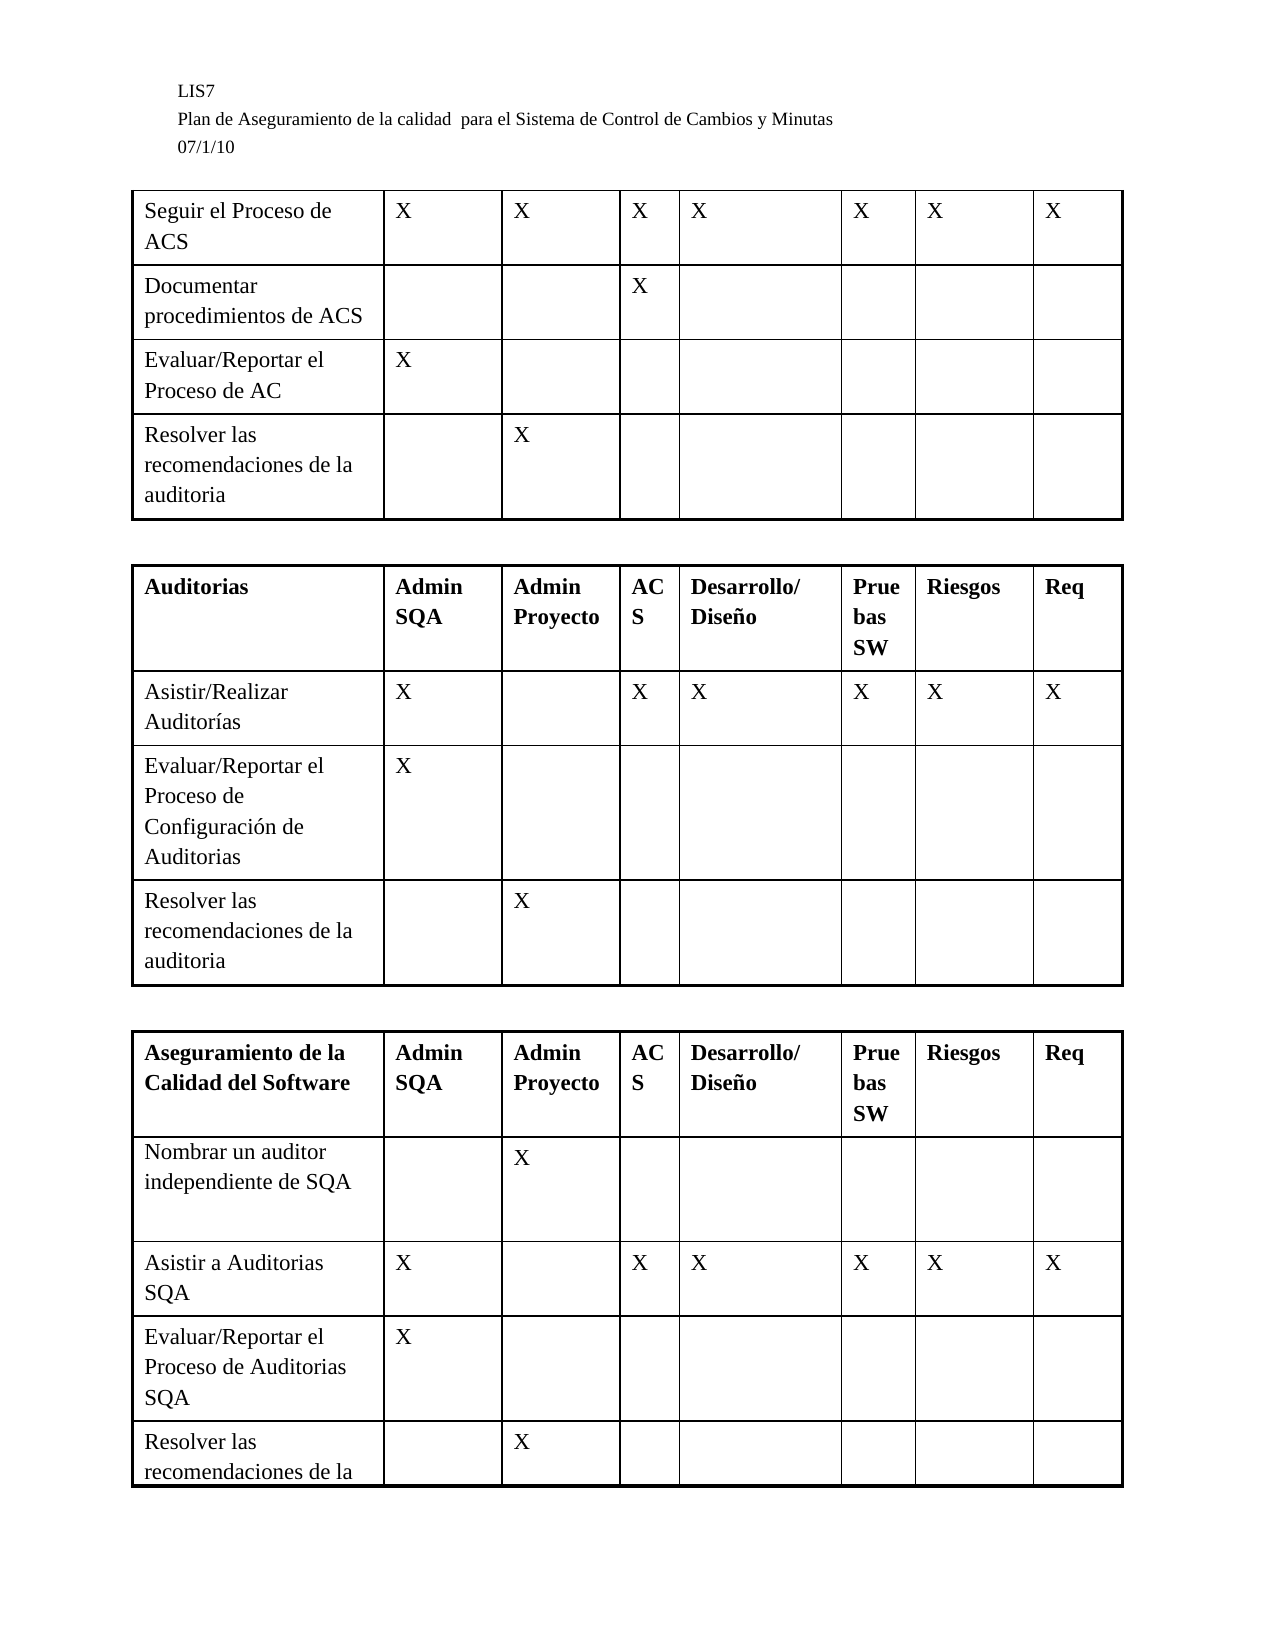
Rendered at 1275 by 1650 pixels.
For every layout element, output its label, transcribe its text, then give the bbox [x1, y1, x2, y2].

table_cell [916, 1138, 1033, 1241]
table_header Req [1034, 1033, 1121, 1136]
table_header Admin SQA [385, 567, 501, 670]
table_cell [916, 1422, 1033, 1484]
table_cell X [385, 1317, 501, 1420]
table_header Riesgos [916, 567, 1033, 670]
table_cell [916, 1317, 1033, 1420]
table_cell [385, 1138, 501, 1241]
table_header Riesgos [916, 1033, 1033, 1136]
table_cell [680, 1138, 841, 1241]
table_cell Evaluar/Reportar el Proceso de Auditorias SQA [134, 1317, 383, 1420]
table_cell X [1034, 191, 1121, 264]
table_cell [680, 1422, 841, 1484]
table_cell [680, 746, 841, 879]
table_cell X [680, 1242, 841, 1315]
table_cell X [385, 340, 501, 413]
table_cell [680, 266, 841, 339]
table_cell [842, 415, 915, 518]
table_cell Nombrar un auditor independiente de SQA [134, 1138, 383, 1241]
table_header Admin Proyecto [503, 567, 619, 670]
table_cell X [621, 266, 679, 339]
table_cell X [385, 672, 501, 744]
table_cell [680, 340, 841, 413]
table_cell [385, 266, 501, 339]
table_cell X [916, 1242, 1033, 1315]
table_cell X [621, 1242, 679, 1315]
table_cell [1034, 340, 1121, 413]
table_cell X [385, 1242, 501, 1315]
table_cell [1034, 266, 1121, 339]
table_header Pruebas SW [842, 567, 915, 670]
table_cell Evaluar/Reportar el Proceso de AC [134, 340, 383, 413]
table_header Aseguramiento de la Calidad del Software [134, 1033, 383, 1136]
table_cell X [503, 191, 619, 264]
table_cell [503, 746, 619, 879]
table_cell [842, 746, 915, 879]
table_cell [621, 746, 679, 879]
table_cell [842, 1317, 915, 1420]
table_cell [916, 746, 1033, 879]
table_cell X [680, 672, 841, 744]
table_cell Asistir/Realizar Auditorías [134, 672, 383, 744]
table_cell Resolver las recomendaciones de la auditoria [134, 881, 383, 984]
table_cell X [1034, 672, 1121, 744]
table_cell Asistir a Auditorias SQA [134, 1242, 383, 1315]
table_cell X [842, 1242, 915, 1315]
table_header Admin SQA [385, 1033, 501, 1136]
table_cell X [503, 415, 619, 518]
table_cell [916, 266, 1033, 339]
table_header Desarrollo/Diseño [680, 567, 841, 670]
table_cell [385, 415, 501, 518]
table_cell [621, 340, 679, 413]
table_cell [1034, 746, 1121, 879]
table_cell [503, 266, 619, 339]
table_cell [621, 1138, 679, 1241]
table_cell [503, 1242, 619, 1315]
table_cell Documentar procedimientos de ACS [134, 266, 383, 339]
table_cell X [916, 672, 1033, 744]
table_cell Resolver las recomendaciones de la auditoria [134, 415, 383, 518]
table_cell X [503, 1138, 619, 1241]
table_cell [621, 1422, 679, 1484]
table_cell X [916, 191, 1033, 264]
table_cell X [842, 672, 915, 744]
table_cell [680, 415, 841, 518]
table_cell [842, 1422, 915, 1484]
table_cell [916, 881, 1033, 984]
table_cell [842, 266, 915, 339]
table_cell [621, 881, 679, 984]
table_cell [1034, 881, 1121, 984]
table_cell [916, 340, 1033, 413]
table_cell [621, 1317, 679, 1420]
table_cell [842, 1138, 915, 1241]
table_cell X [621, 191, 679, 264]
table_cell [842, 340, 915, 413]
table_cell [385, 881, 501, 984]
table_cell [1034, 1317, 1121, 1420]
table_cell [916, 415, 1033, 518]
table_cell X [503, 881, 619, 984]
table_cell [503, 1317, 619, 1420]
table_cell X [842, 191, 915, 264]
table_cell Seguir el Proceso de ACS [134, 191, 383, 264]
table_cell X [503, 1422, 619, 1484]
table_cell X [621, 672, 679, 744]
table_cell X [385, 746, 501, 879]
table_cell [842, 881, 915, 984]
table_cell [1034, 1138, 1121, 1241]
table_cell [1034, 415, 1121, 518]
table_header Req [1034, 567, 1121, 670]
table_cell X [680, 191, 841, 264]
table_header ACS [621, 567, 679, 670]
table_header Admin Proyecto [503, 1033, 619, 1136]
table_header Desarrollo/Diseño [680, 1033, 841, 1136]
table_cell Evaluar/Reportar el Proceso de Configuración de Auditorias [134, 746, 383, 879]
table_header ACS [621, 1033, 679, 1136]
table_cell X [385, 191, 501, 264]
table_header Auditorias [134, 567, 383, 670]
table_cell X [1034, 1242, 1121, 1315]
table_cell [680, 881, 841, 984]
table_cell [621, 415, 679, 518]
table_cell [503, 340, 619, 413]
table_cell [1034, 1422, 1121, 1484]
table_header Pruebas SW [842, 1033, 915, 1136]
table_cell [503, 672, 619, 744]
table_cell [385, 1422, 501, 1484]
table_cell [134, 1422, 383, 1484]
table_cell [680, 1317, 841, 1420]
